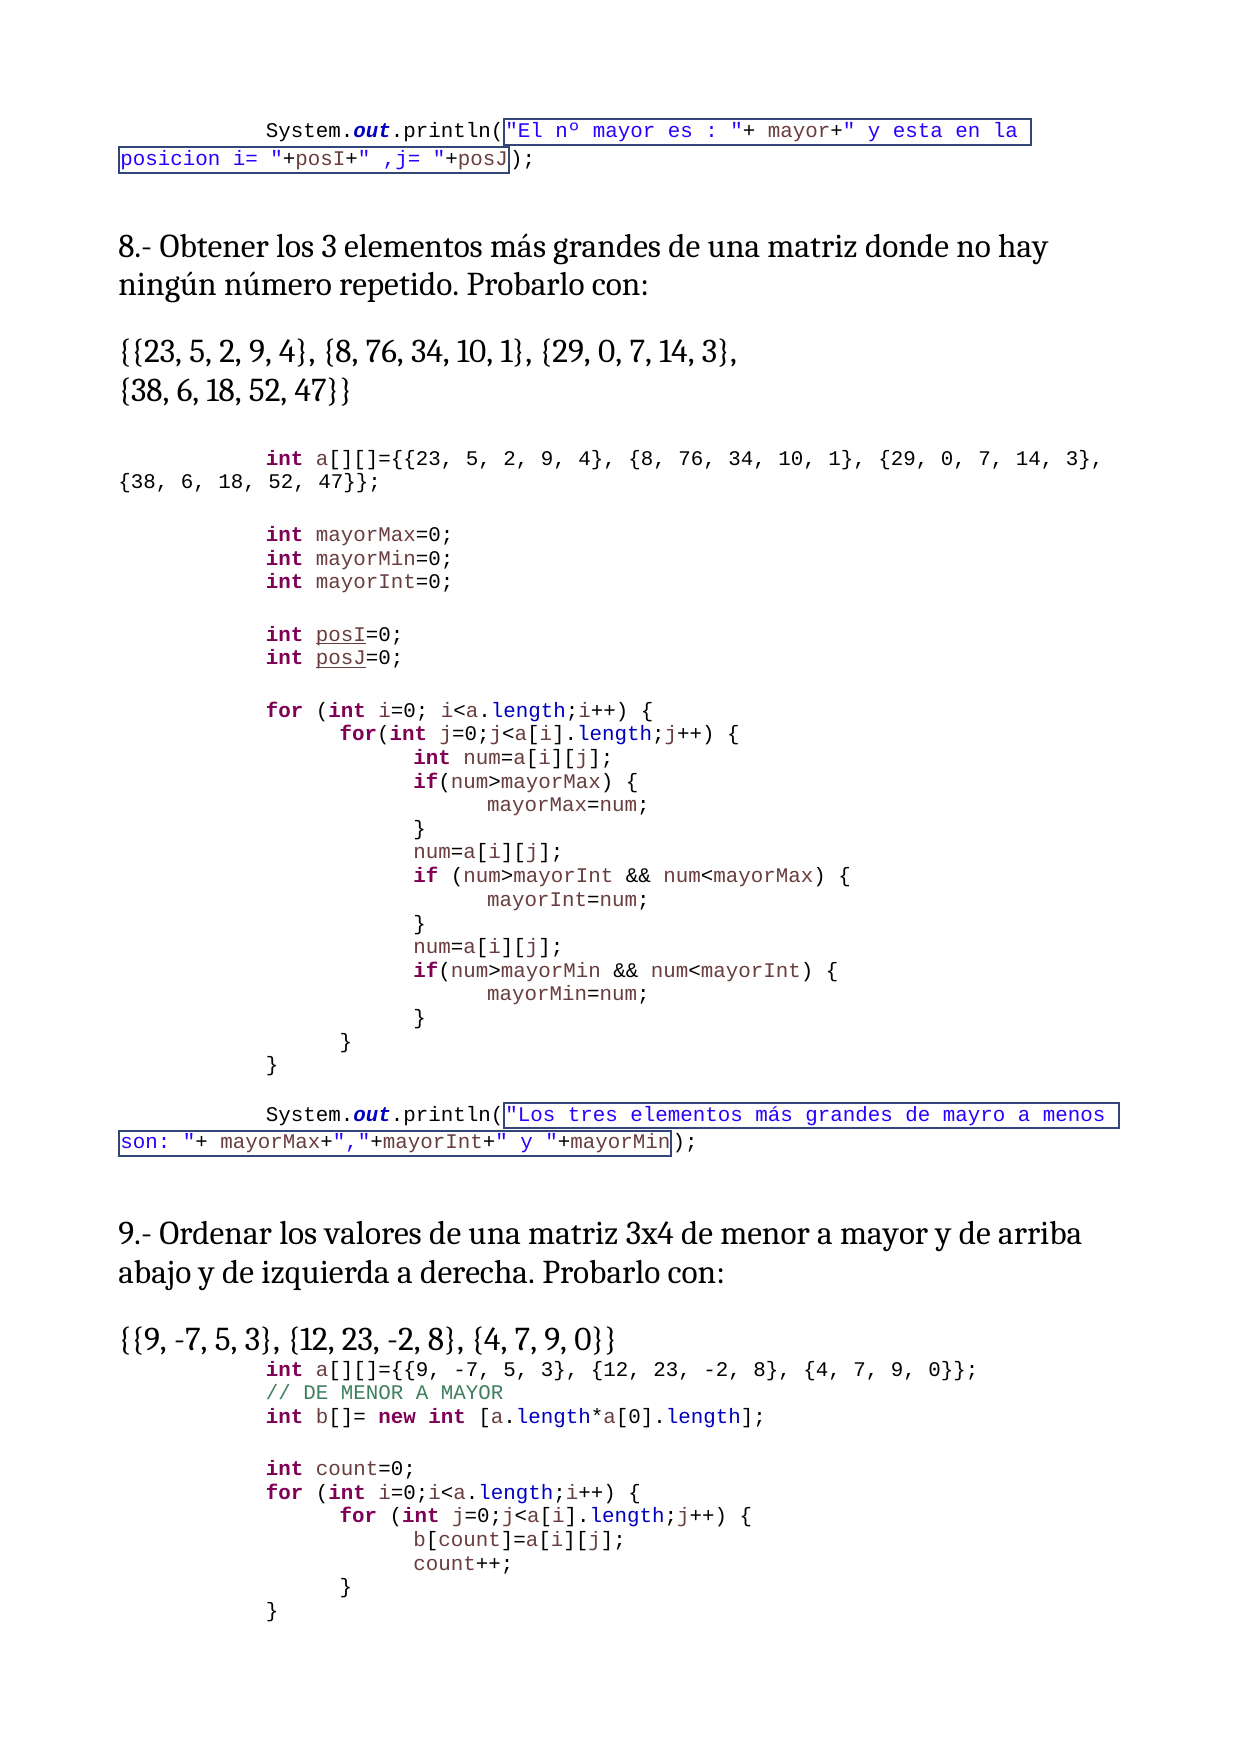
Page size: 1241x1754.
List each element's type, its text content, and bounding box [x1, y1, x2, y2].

text System.out.println("El nº mayor es : "+ mayor+" y esta en la posicion i= "+posI+" ,j= "+posJ); [120, 148, 508, 172]
text if(num>mayorMax) { [118, 771, 1122, 794]
text mayorInt=num; [118, 889, 1122, 912]
text System.out.println("El nº mayor es : "+ mayor+" y esta en la posicion i= "+posI+" ,j= "+posJ); [505, 120, 1030, 144]
text for(int j=0;j<a[i].length;j++) { [118, 723, 1122, 747]
text 8.- Obtener los 3 elementos más grandes de una matriz donde no hay ningún número repetido. Probarlo con: [118, 227, 1122, 304]
text num=a[i][j]; [118, 842, 1122, 865]
text mayorMin=num; [118, 983, 1122, 1007]
text int mayorMax=0; [118, 524, 1122, 548]
text 9.- Ordenar los valores de una matriz 3x4 de menor a mayor y de arriba abajo y de izquierda a derecha. Probarlo con: [118, 1215, 1122, 1291]
text int count=0; [118, 1458, 1122, 1482]
text } [118, 818, 1122, 842]
text } [118, 1600, 1122, 1624]
text for (int j=0;j<a[i].length;j++) { [118, 1506, 1122, 1529]
text int posI=0; [118, 624, 1122, 647]
text {{23, 5, 2, 9, 4}, {8, 76, 34, 10, 1}, {29, 0, 7, 14, 3}, [118, 333, 1122, 371]
text int a[][]={{23, 5, 2, 9, 4}, {8, 76, 34, 10, 1}, {29, 0, 7, 14, 3}, {38, 6, 18, 52, 47}}; [118, 448, 1122, 495]
text mayorMax=num; [118, 794, 1122, 818]
text count++; [118, 1553, 1122, 1576]
text if (num>mayorInt && num<mayorMax) { [118, 865, 1122, 889]
text System.out.println("Los tres elementos más grandes de mayro a menos son: "+ mayorMax+","+mayorInt+" y "+mayorMin); [505, 1104, 1118, 1127]
text b[count]=a[i][j]; [118, 1529, 1122, 1553]
text for (int i=0; i<a.length;i++) { [118, 700, 1122, 723]
text System.out.println("Los tres elementos más grandes de mayro a menos son: "+ mayorMax+","+mayorInt+" y "+mayorMin); [118, 1102, 503, 1130]
text System.out.println("Los tres elementos más grandes de mayro a menos son: "+ mayorMax+","+mayorInt+" y "+mayorMin); [120, 1132, 670, 1155]
text {38, 6, 18, 52, 47}} [118, 371, 1122, 409]
text System.out.println("Los tres elementos más grandes de mayro a menos son: "+ mayorMax+","+mayorInt+" y "+mayorMin); [672, 1102, 1122, 1157]
text num=a[i][j]; [118, 936, 1122, 960]
text } [118, 1576, 1122, 1600]
text System.out.println("El nº mayor es : "+ mayor+" y esta en la posicion i= "+posI+" ,j= "+posJ); [510, 118, 1122, 174]
text int num=a[i][j]; [118, 747, 1122, 771]
text int b[]= new int [a.length*a[0].length]; [118, 1406, 1122, 1429]
text int a[][]={{9, -7, 5, 3}, {12, 23, -2, 8}, {4, 7, 9, 0}}; [118, 1358, 1122, 1382]
text int mayorMin=0; [118, 548, 1122, 571]
text if(num>mayorMin && num<mayorInt) { [118, 960, 1122, 983]
text // DE MENOR A MAYOR [118, 1382, 1122, 1406]
text } [118, 912, 1122, 936]
text } [118, 1054, 1122, 1078]
text } [118, 1031, 1122, 1054]
text } [118, 1007, 1122, 1031]
text {{9, -7, 5, 3}, {12, 23, -2, 8}, {4, 7, 9, 0}} [118, 1320, 1122, 1358]
text int mayorInt=0; [118, 571, 1122, 595]
text int posJ=0; [118, 647, 1122, 671]
text System.out.println("El nº mayor es : "+ mayor+" y esta en la posicion i= "+posI+" ,j= "+posJ); [118, 118, 503, 146]
text for (int i=0;i<a.length;i++) { [118, 1482, 1122, 1506]
